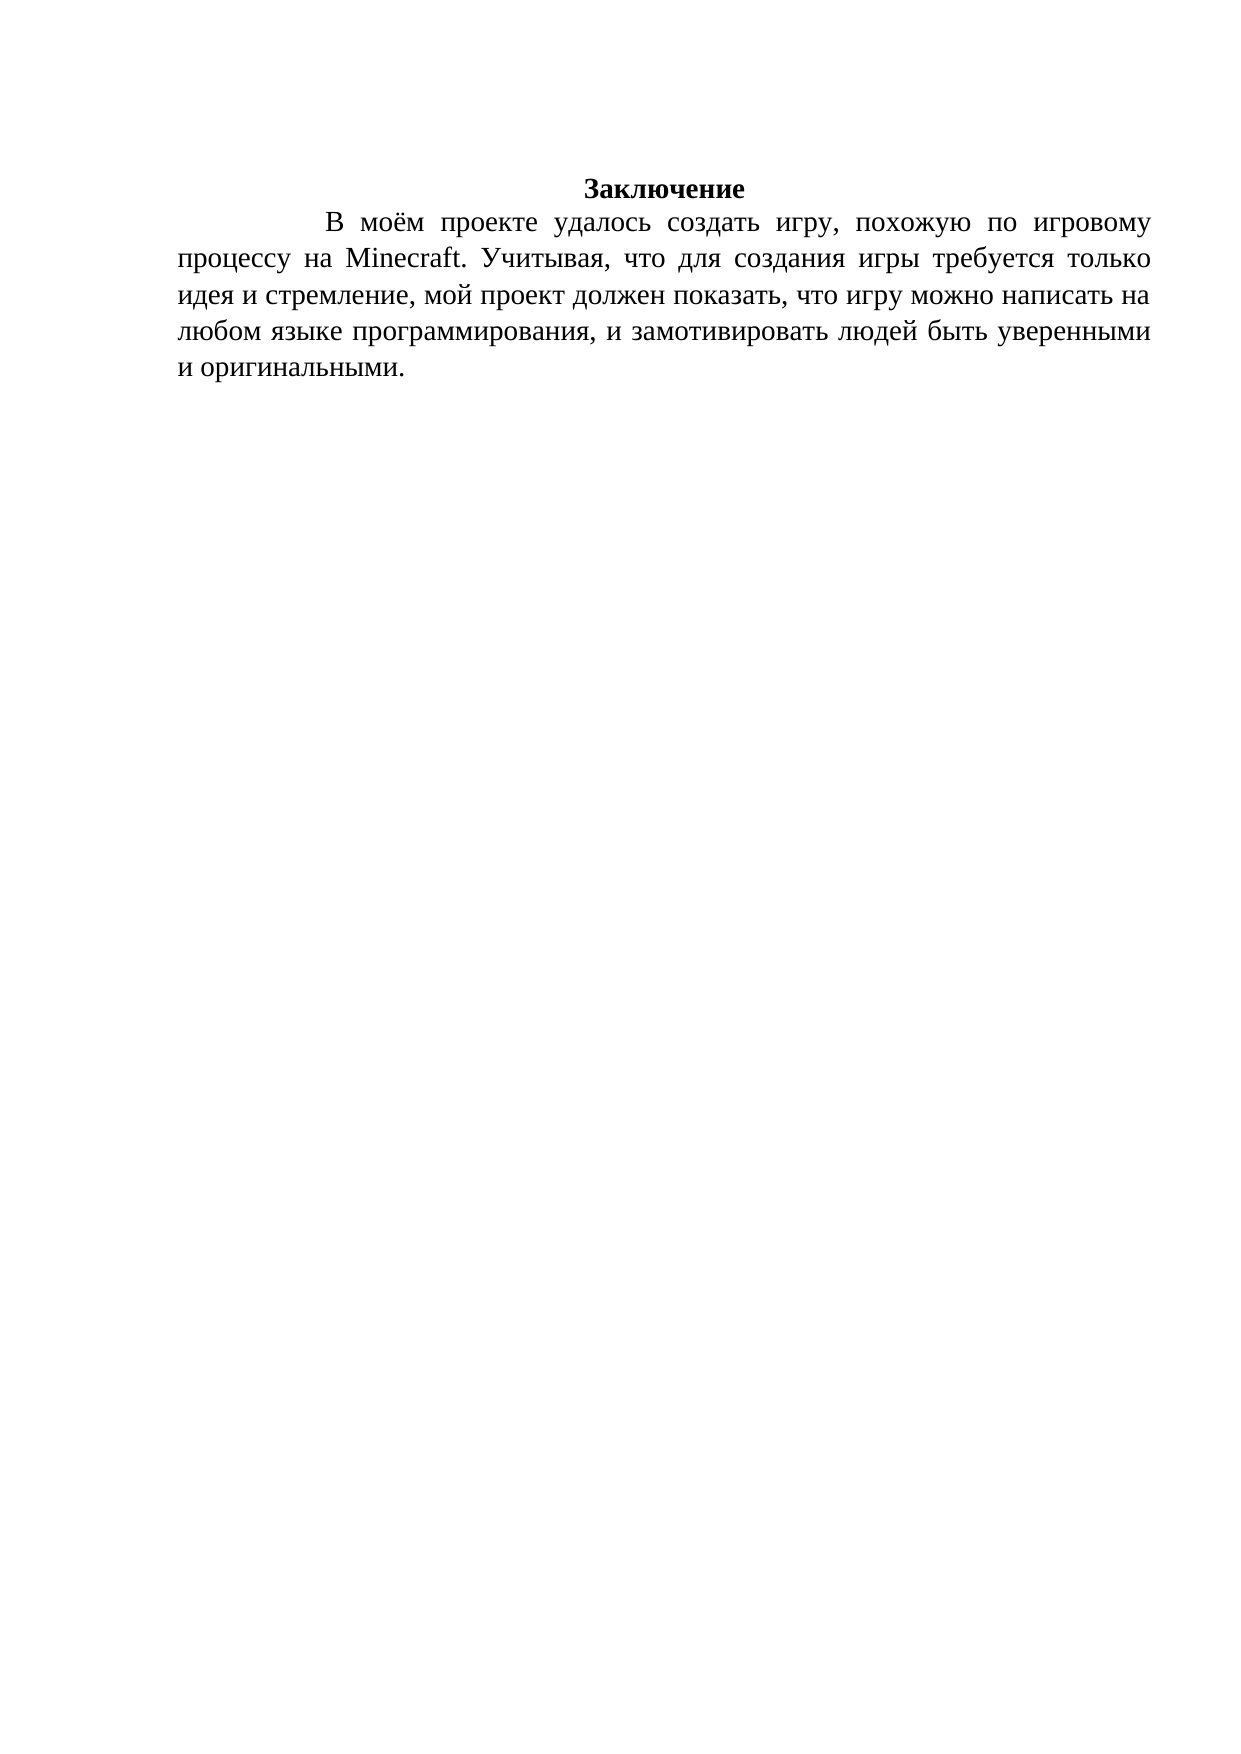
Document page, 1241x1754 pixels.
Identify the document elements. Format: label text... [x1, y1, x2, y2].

text Заключение [177, 171, 1152, 204]
text В моём проекте удалось создать игру, похожую по игровому процессу на Minecraft. Учитывая, что для создания игры требуется только идея и стремление, мой проект должен показать, что игру можно написать на любом языке программирования, и замотивировать людей быть уверенными и оригинальными. [177, 204, 1152, 383]
